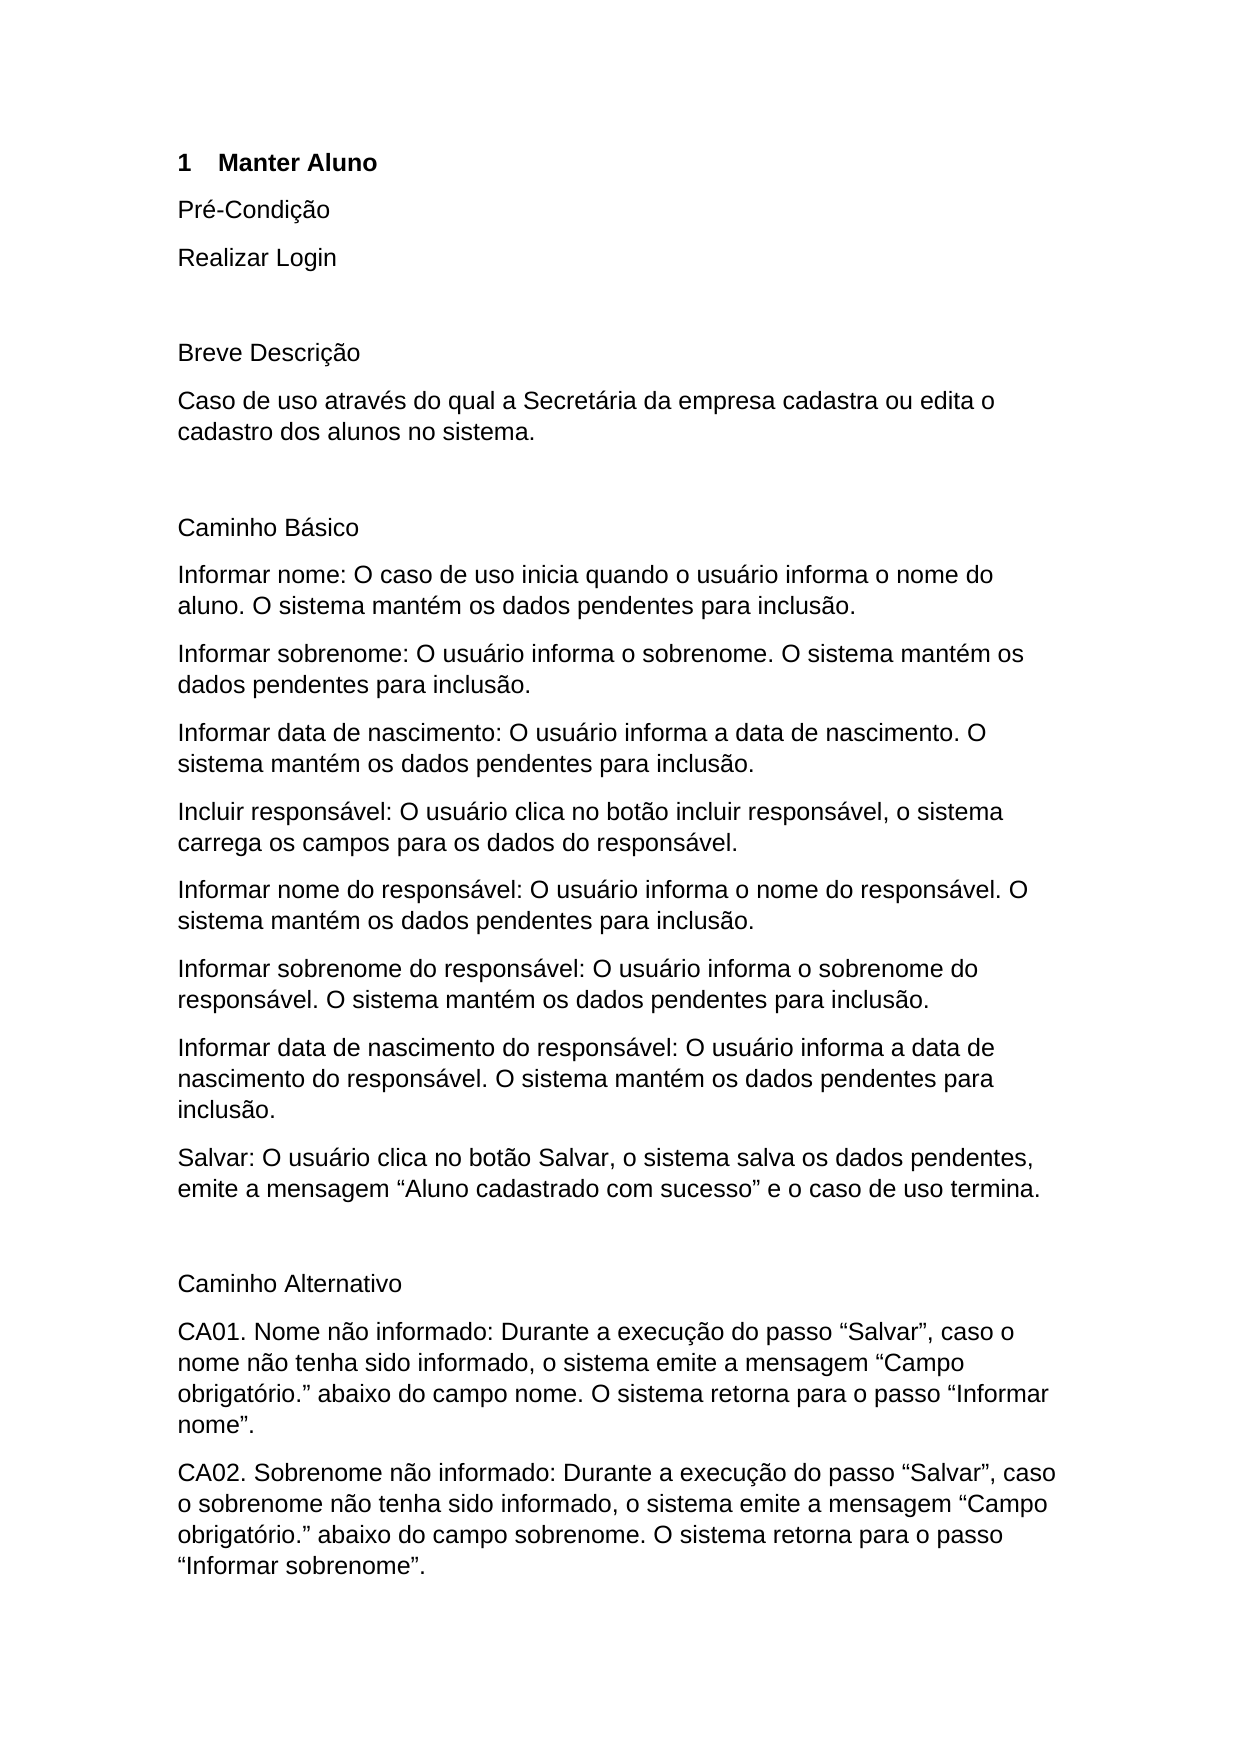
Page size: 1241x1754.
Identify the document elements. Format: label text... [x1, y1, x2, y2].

text Incluir responsável: O usuário clica no botão incluir responsável, o sistema carrega os campos para os dados do responsável. [177, 797, 1063, 856]
text Informar sobrenome: O usuário informa o sobrenome. O sistema mantém os dados pendentes para inclusão. [177, 639, 1063, 699]
text Informar data de nascimento: O usuário informa a data de nascimento. O sistema mantém os dados pendentes para inclusão. [177, 718, 1063, 778]
text Informar sobrenome do responsável: O usuário informa o sobrenome do responsável. O sistema mantém os dados pendentes para inclusão. [177, 954, 1063, 1014]
text Informar data de nascimento do responsável: O usuário informa a data de nascimento do responsável. O sistema mantém os dados pendentes para inclusão. [177, 1033, 1063, 1124]
list Manter Aluno [177, 148, 1063, 176]
text Breve Descrição [177, 338, 1063, 367]
text Realizar Login [177, 243, 1063, 272]
text Informar nome do responsável: O usuário informa o nome do responsável. O sistema mantém os dados pendentes para inclusão. [177, 875, 1063, 935]
text Caminho Alternativo [177, 1269, 1063, 1298]
text Salvar: O usuário clica no botão Salvar, o sistema salva os dados pendentes, emite a mensagem “Aluno cadastrado com sucesso” e o caso de uso termina. [177, 1143, 1063, 1202]
text Caminho Básico [177, 513, 1063, 541]
text Informar nome: O caso de uso inicia quando o usuário informa o nome do aluno. O sistema mantém os dados pendentes para inclusão. [177, 560, 1063, 620]
text Pré-Condição [177, 195, 1063, 224]
text Caso de uso através do qual a Secretária da empresa cadastra ou edita o cadastro dos alunos no sistema. [177, 386, 1063, 446]
text CA01. Nome não informado: Durante a execução do passo “Salvar”, caso o nome não tenha sido informado, o sistema emite a mensagem “Campo obrigatório.” abaixo do campo nome. O sistema retorna para o passo “Informar nome”. [177, 1317, 1063, 1439]
text CA02. Sobrenome não informado: Durante a execução do passo “Salvar”, caso o sobrenome não tenha sido informado, o sistema emite a mensagem “Campo obrigatório.” abaixo do campo sobrenome. O sistema retorna para o passo “Informar sobrenome”. [177, 1458, 1063, 1579]
